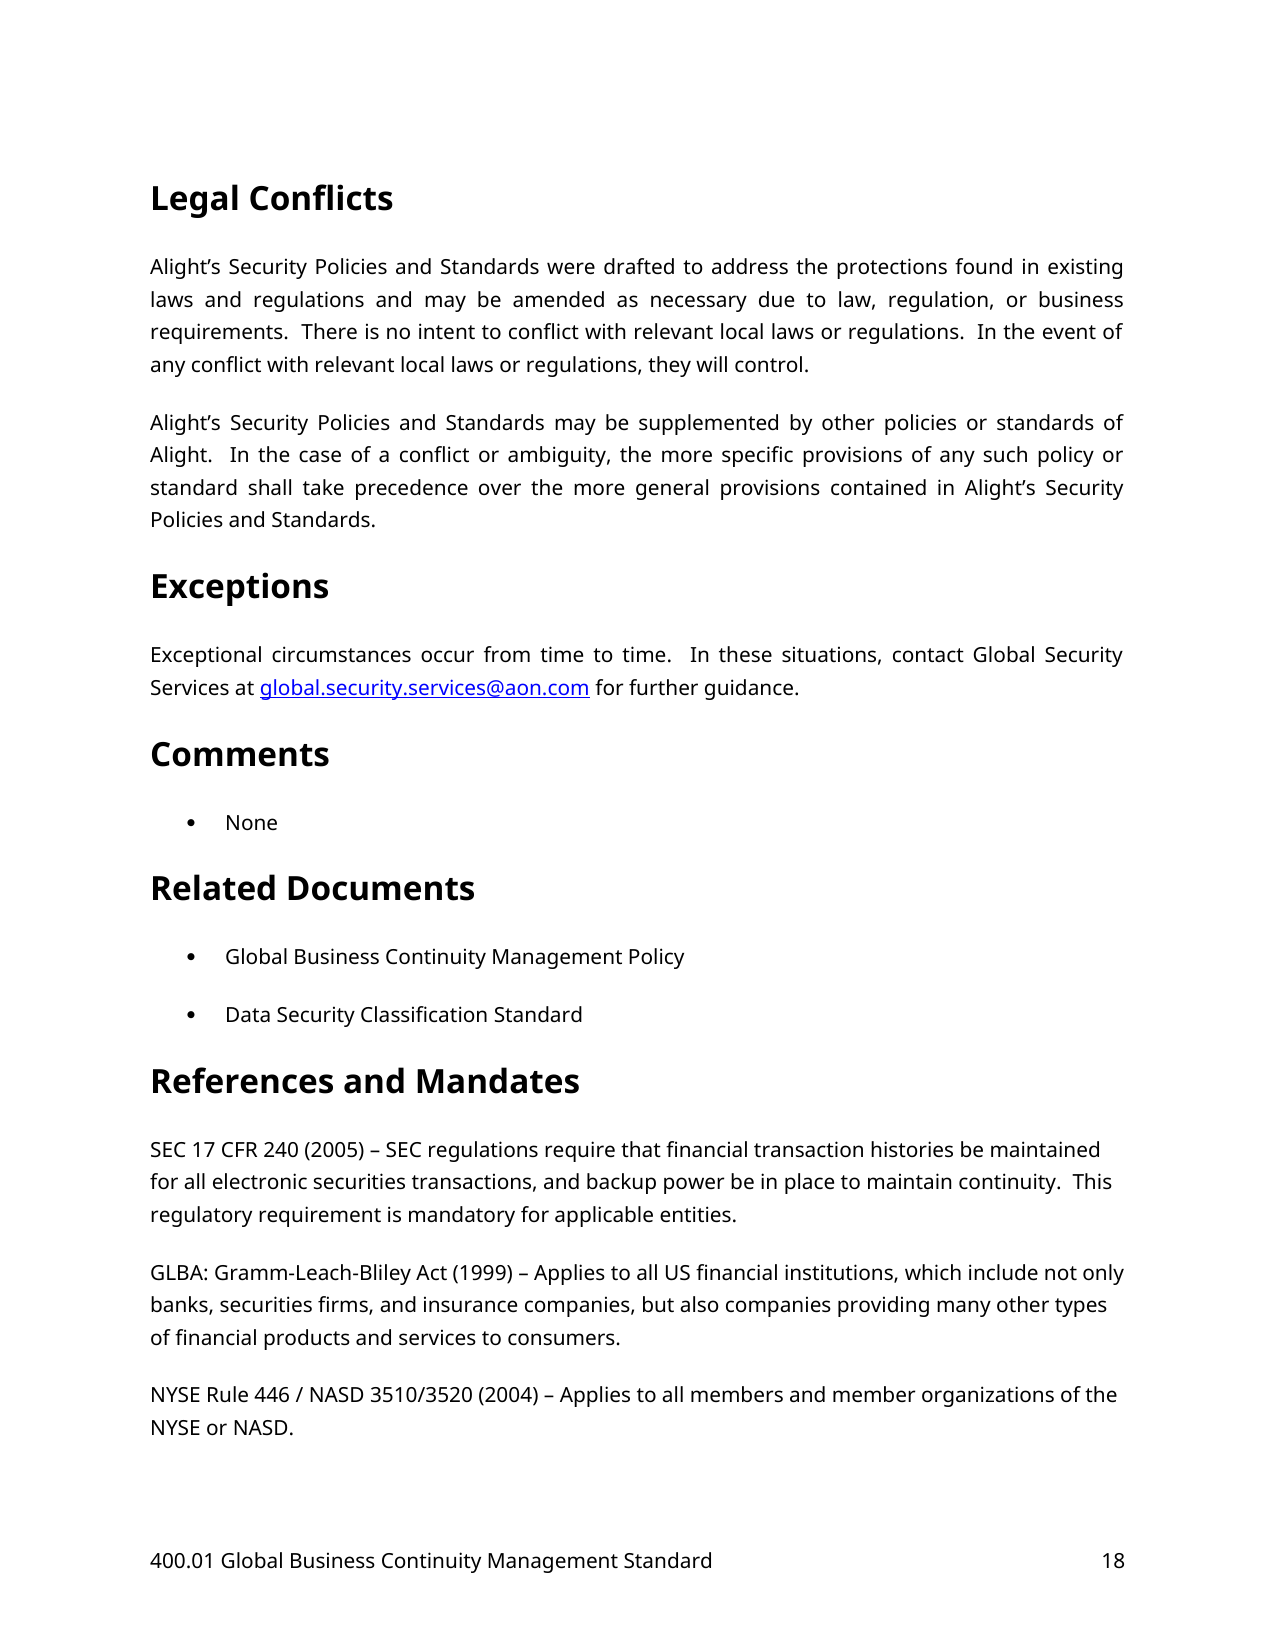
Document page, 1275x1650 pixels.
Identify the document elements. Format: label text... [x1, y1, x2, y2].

subtitle Legal Conflicts [150, 175, 1125, 220]
text GLBA: Gramm-Leach-Bliley Act (1999) – Applies to all US financial institutions, which include not only banks, securities firms, and insurance companies, but also companies providing many other types of financial products and services to consumers. [150, 1258, 1125, 1351]
list Global Business Continuity Management Policy [187, 942, 1125, 971]
subtitle References and Mandates [150, 1058, 1125, 1103]
text Alight’s Security Policies and Standards were drafted to address the protections found in existing laws and regulations and may be amended as necessary due to law, regulation, or business requirements. There is no intent to conflict with relevant local laws or regulations. In the event of any conflict with relevant local laws or regulations, they will control. [150, 252, 1125, 378]
text Exceptional circumstances occur from time to time. In these situations, contact Global Security Services at global.security.services@aon.com for further guidance. [150, 640, 1125, 701]
subtitle Exceptions [150, 563, 1125, 608]
subtitle Related Documents [150, 865, 1125, 911]
list Data Security Classification Standard [187, 1000, 1125, 1028]
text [150, 1380, 1125, 1441]
list None [187, 808, 1125, 836]
text SEC 17 CFR 240 (2005) – SEC regulations require that financial transaction histories be maintained for all electronic securities transactions, and backup power be in place to maintain continuity. This regulatory requirement is mandatory for applicable entities. [150, 1135, 1125, 1228]
subtitle Comments [150, 730, 1125, 776]
text Alight’s Security Policies and Standards may be supplemented by other policies or standards of Alight. In the case of a conflict or ambiguity, the more specific provisions of any such policy or standard shall take precedence over the more general provisions contained in Alight’s Security Policies and Standards. [150, 408, 1125, 534]
